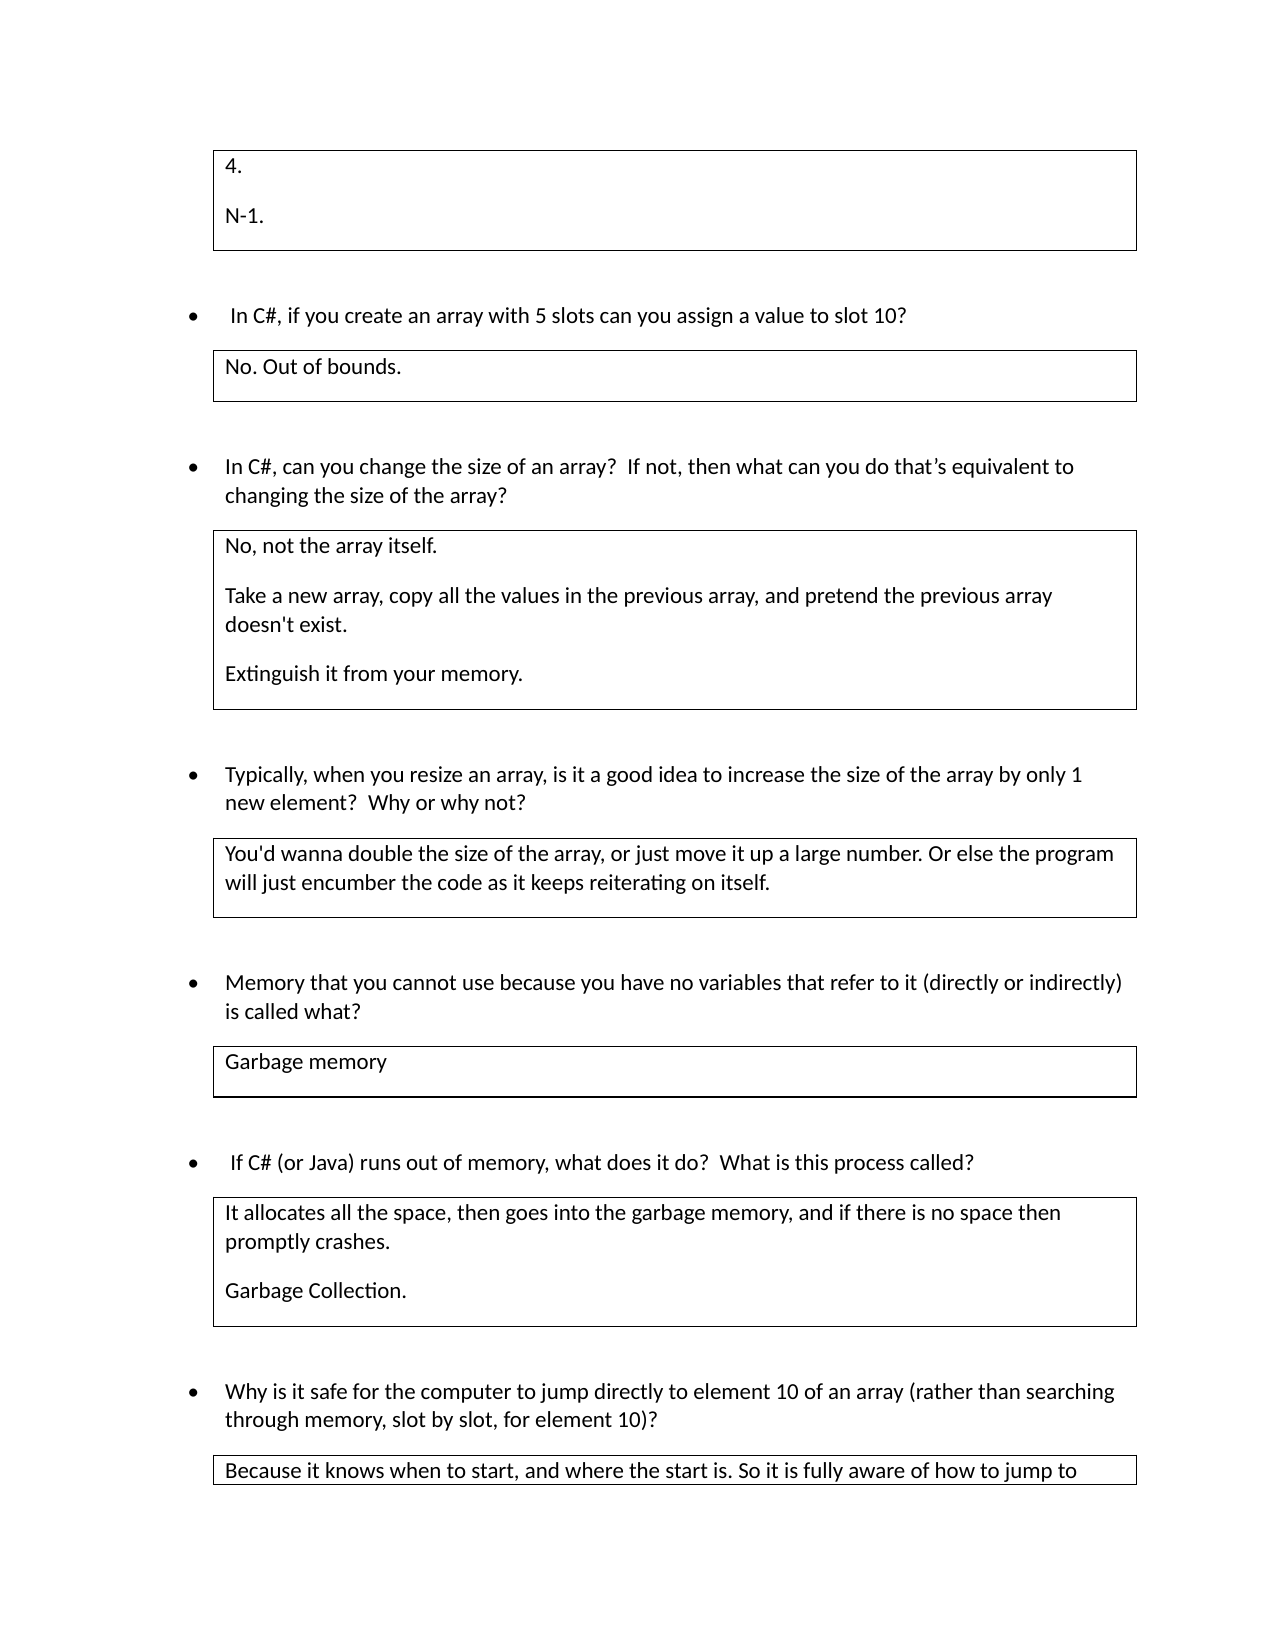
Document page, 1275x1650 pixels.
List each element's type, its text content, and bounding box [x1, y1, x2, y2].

list Typically, when you resize an array, is it a good idea to increase the size of the array by only 1 new element? Why or why not? [187, 759, 1125, 817]
table_header 4. N-1. [214, 151, 1136, 250]
table_header It allocates all the space, then goes into the garbage memory, and if there is no space then promptly crashes. Garbage Collection. [214, 1198, 1136, 1326]
table_header No, not the array itself. Take a new array, copy all the values in the previous array, and pretend the previous array doesn't exist. Extinguish it from your memory. [214, 531, 1136, 708]
list In C#, can you change the size of an array? If not, then what can you do that’s equivalent to changing the size of the array? [187, 452, 1125, 509]
table_header You'd wanna double the size of the array, or just move it up a large number. Or else the program will just encumber the code as it keeps reiterating on itself. [214, 839, 1136, 917]
list In C#, if you create an array with 5 slots can you assign a value to slot 10? [187, 301, 1125, 329]
list Memory that you cannot use because you have no variables that refer to it (directly or indirectly) is called what? [187, 967, 1125, 1025]
list If C# (or Java) runs out of memory, what does it do? What is this process called? [187, 1147, 1125, 1176]
list Why is it safe for the computer to jump directly to element 10 of an array (rather than searching through memory, slot by slot, for element 10)? [187, 1376, 1125, 1434]
table_header No. Out of bounds. [214, 351, 1136, 401]
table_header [214, 1456, 1136, 1484]
table_header Garbage memory [214, 1047, 1136, 1096]
